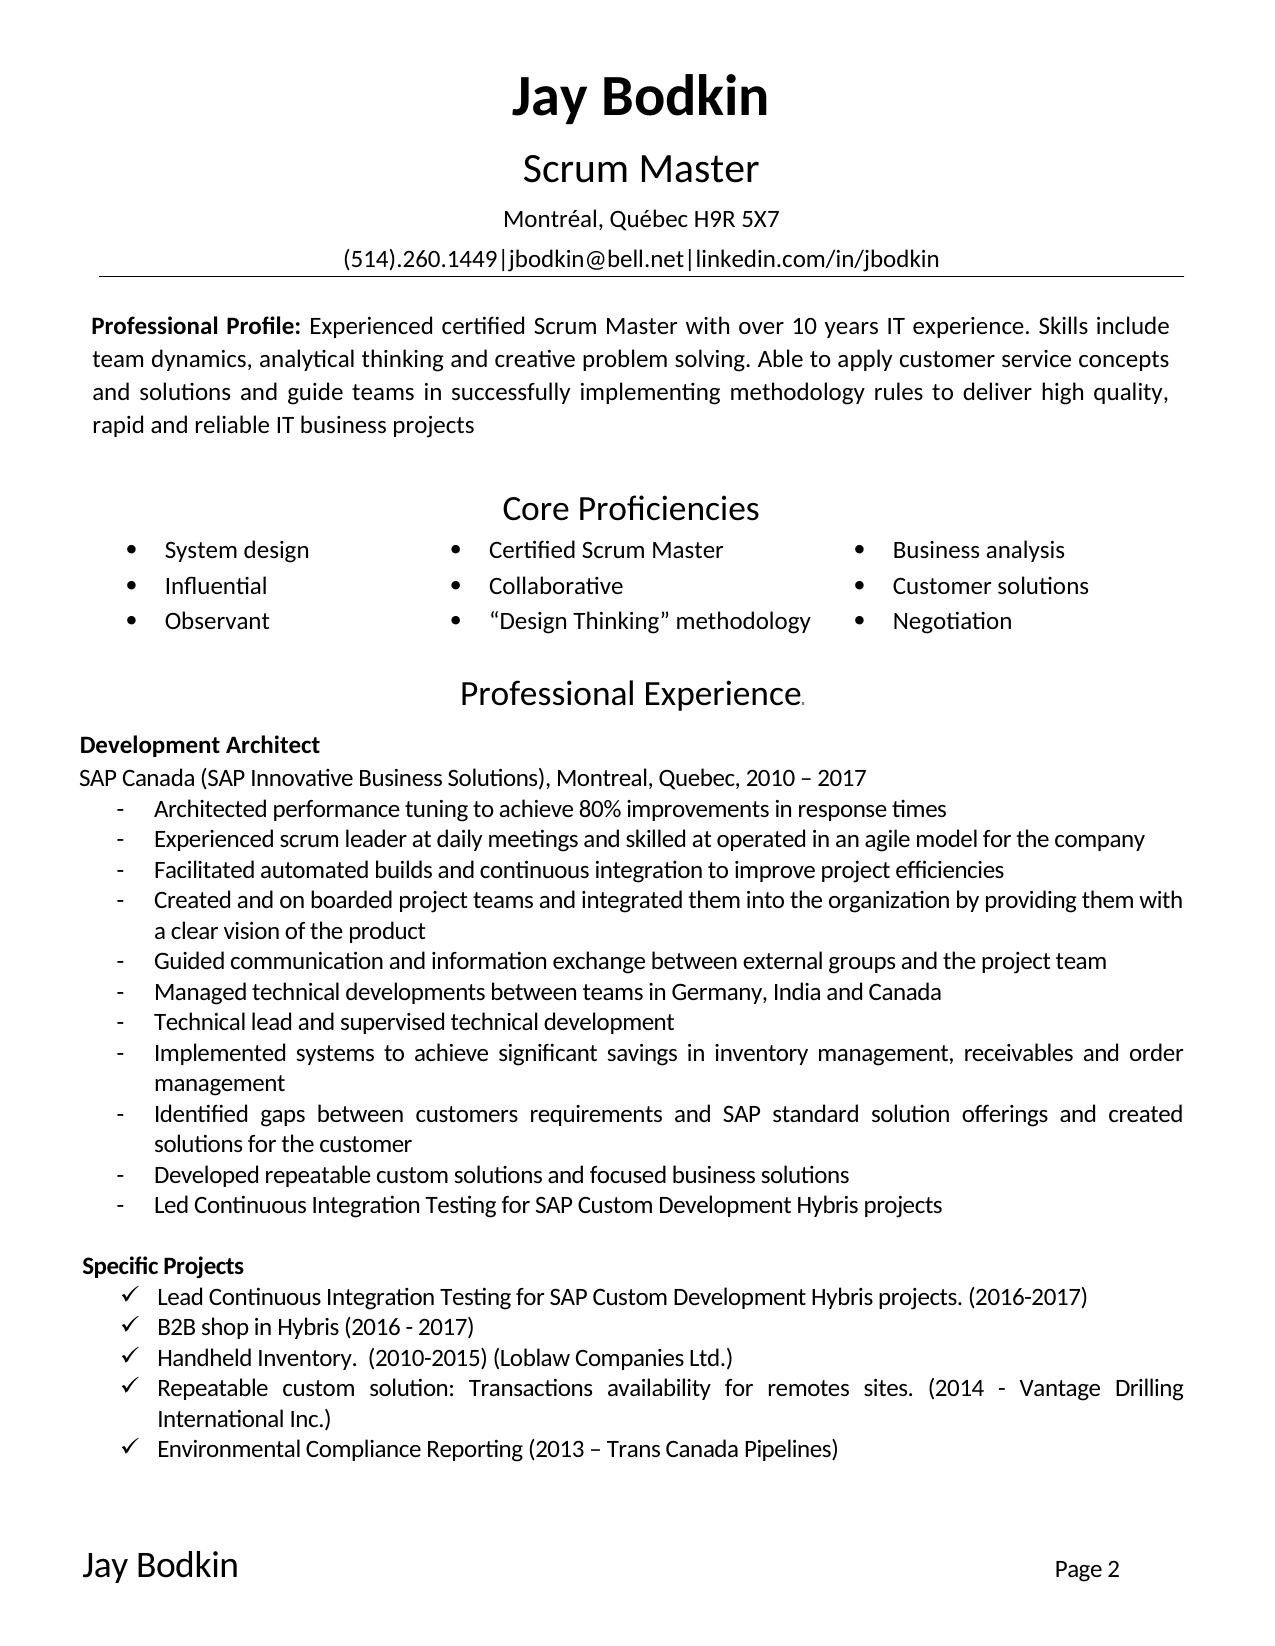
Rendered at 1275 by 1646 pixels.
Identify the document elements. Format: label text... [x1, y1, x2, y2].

list Facilitated automated builds and continuous integration to improve project efficiencies [116, 854, 1184, 884]
list Technical lead and supervised technical development [116, 1006, 1184, 1037]
list Handheld Inventory. (2010-2015) (Loblaw Companies Ltd.) [119, 1342, 1184, 1373]
list Managed technical developments between teams in Germany, India and Canada [116, 976, 1184, 1006]
list Led Continuous Integration Testing for SAP Custom Development Hybris projects [116, 1189, 1184, 1220]
list Environmental Compliance Reporting (2013 – Trans Canada Pipelines) [119, 1434, 1184, 1464]
list Repeatable custom solution: Transactions availability for remotes sites. (2014 - Vantage Drilling International Inc.) [119, 1373, 1184, 1434]
list Experienced scrum leader at daily meetings and skilled at operated in an agile model for the company [116, 823, 1184, 854]
table_cell Customer solutions [818, 568, 1132, 603]
text Scrum Master [98, 142, 1184, 193]
text (514).260.1449|jbodkin@bell.net|linkedin.com/in/jbodkin [98, 243, 1184, 277]
text Professional Profile: Experienced certified Scrum Master with over 10 years IT experience. Skills include team dynamics, analytical thinking and creative problem solving. Able to apply customer service concepts and solutions and guide teams in successfully implementing methodology rules to deliver high quality, rapid and reliable IT business projects [91, 310, 1171, 439]
list Developed repeatable custom solutions and focused business solutions [116, 1159, 1184, 1189]
text Jay Bodkin [98, 59, 1184, 130]
text Specific Projects [82, 1251, 1184, 1281]
table_cell Collaborative [414, 568, 818, 603]
table_header Certified Scrum Master [414, 533, 818, 567]
text Professional Experience [79, 671, 1184, 714]
list Lead Continuous Integration Testing for SAP Custom Development Hybris projects. (2016-2017) [119, 1281, 1184, 1312]
table_cell “Design Thinking” methodology [414, 603, 818, 671]
text SAP Canada (SAP Innovative Business Solutions), Montreal, Quebec, 2010 – 2017 [79, 762, 1184, 793]
table_cell Observant [90, 603, 414, 671]
table_cell Negotiation [818, 603, 1132, 671]
table_header Business analysis [818, 533, 1132, 567]
list Guided communication and information exchange between external groups and the project team [116, 945, 1184, 976]
text Jay Bodkin Page 2 [82, 1541, 1184, 1586]
table_header System design [90, 533, 414, 567]
list Architected performance tuning to achieve 80% improvements in response times [116, 793, 1184, 823]
list Identified gaps between customers requirements and SAP standard solution offerings and created solutions for the customer [116, 1098, 1184, 1159]
text Montréal, Québec H9R 5X7 [98, 203, 1184, 233]
text Core Proficiencies [91, 486, 1171, 529]
list B2B shop in Hybris (2016 - 2017) [119, 1312, 1184, 1342]
text Development Architect [79, 729, 1184, 760]
table_cell Influential [90, 568, 414, 603]
list Implemented systems to achieve significant savings in inventory management, receivables and order management [116, 1037, 1184, 1098]
list Created and on boarded project teams and integrated them into the organization by providing them with a clear vision of the product [116, 884, 1184, 945]
